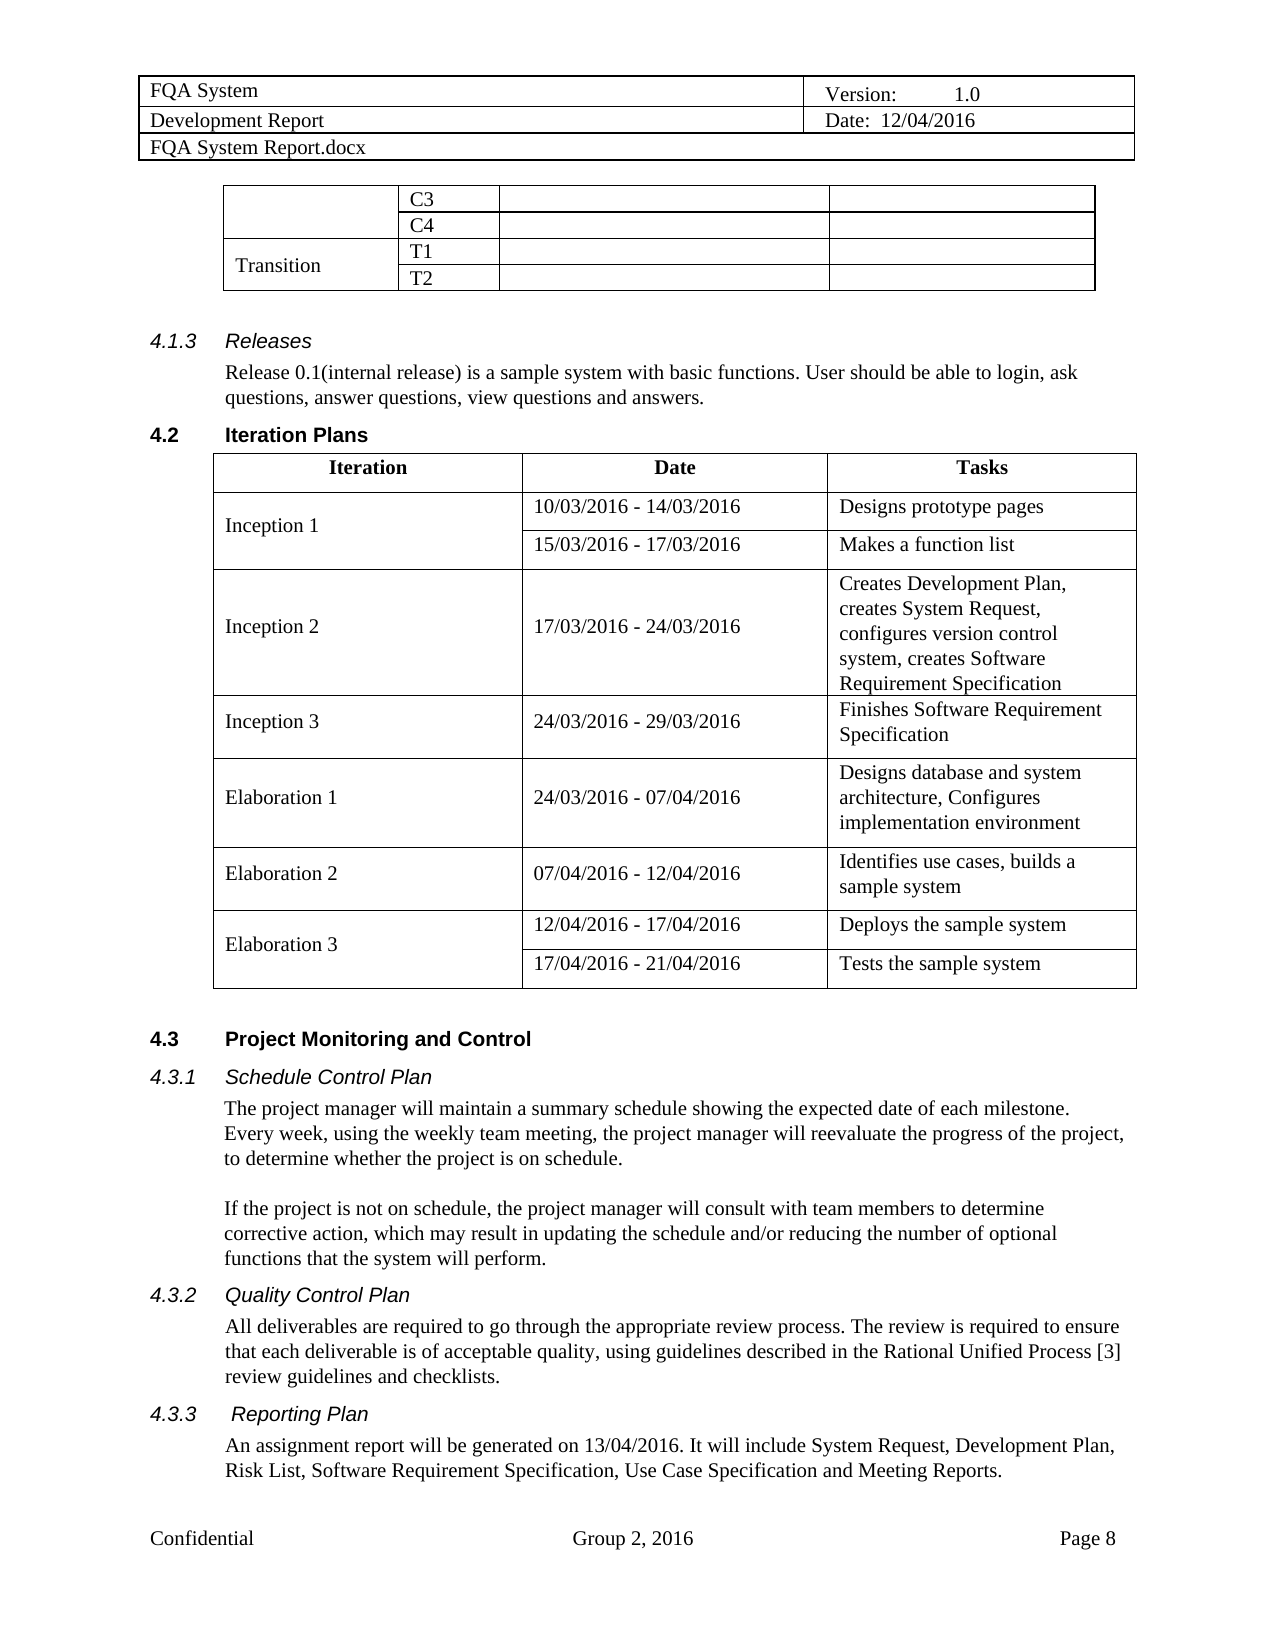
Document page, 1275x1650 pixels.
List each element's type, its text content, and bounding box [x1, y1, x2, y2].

table_cell Makes a function list [828, 531, 1136, 569]
table_header Iteration [214, 454, 522, 492]
table_cell [500, 239, 829, 263]
subtitle Iteration Plans [150, 422, 1125, 447]
subtitle Quality Control Plan [150, 1282, 1125, 1307]
table_cell Elaboration 1 [214, 759, 522, 847]
table_cell Inception 1 [214, 493, 522, 569]
table_cell Creates Development Plan, creates System Request, configures version control system, creates Software Requirement Specification [828, 570, 1136, 695]
table_cell [500, 186, 829, 211]
table_cell Identifies use cases, builds a sample system [828, 848, 1136, 910]
table_cell 17/04/2016 - 21/04/2016 [523, 950, 827, 987]
table_cell Designs database and system architecture, Configures implementation environment [828, 759, 1136, 847]
table_cell T2 [399, 265, 499, 289]
table_cell 10/03/2016 - 14/03/2016 [523, 493, 827, 530]
table_cell T1 [399, 239, 499, 263]
table_cell Deploys the sample system [828, 911, 1136, 949]
table_cell Tests the sample system [828, 950, 1136, 987]
subtitle Reporting Plan [150, 1401, 1125, 1426]
table_cell C4 [399, 213, 499, 237]
table_cell Finishes Software Requirement Specification [828, 696, 1136, 758]
table_cell 24/03/2016 - 29/03/2016 [523, 696, 827, 758]
table_cell Designs prototype pages [828, 493, 1136, 530]
table_cell 17/03/2016 - 24/03/2016 [523, 570, 827, 695]
table_cell 12/04/2016 - 17/04/2016 [523, 911, 827, 949]
text Release 0.1(internal release) is a sample system with basic functions. User should be able to login, ask questions, answer questions, view questions and answers. [225, 359, 1125, 409]
table_cell [830, 186, 1094, 211]
table_cell C3 [399, 186, 499, 211]
table_cell [830, 265, 1094, 289]
table_header Date [523, 454, 827, 492]
text The project manager will maintain a summary schedule showing the expected date of each milestone. Every week, using the weekly team meeting, the project manager will reevaluate the progress of the project, to determine whether the project is on schedule. [224, 1095, 1125, 1170]
table_cell Inception 2 [214, 570, 522, 695]
subtitle Schedule Control Plan [150, 1063, 1125, 1088]
table_cell [500, 265, 829, 289]
table_header Tasks [828, 454, 1136, 492]
table_cell 07/04/2016 - 12/04/2016 [523, 848, 827, 910]
text An assignment report will be generated on 13/04/2016. It will include System Request, Development Plan, Risk List, Software Requirement Specification, Use Case Specification and Meeting Reports. [225, 1432, 1125, 1482]
table_cell Elaboration 2 [214, 848, 522, 910]
table_cell Inception 3 [214, 696, 522, 758]
text All deliverables are required to go through the appropriate review process. The review is required to ensure that each deliverable is of acceptable quality, using guidelines described in the Rational Unified Process [3] review guidelines and checklists. [225, 1313, 1125, 1388]
table_cell [830, 239, 1094, 263]
table_cell [500, 213, 829, 237]
text If the project is not on schedule, the project manager will consult with team members to determine corrective action, which may result in updating the schedule and/or reducing the number of optional functions that the system will perform. [224, 1195, 1125, 1270]
subtitle Releases [150, 328, 1125, 353]
table_cell 15/03/2016 - 17/03/2016 [523, 531, 827, 569]
table_cell Elaboration 3 [214, 911, 522, 987]
table_cell [830, 213, 1094, 237]
table_cell 24/03/2016 - 07/04/2016 [523, 759, 827, 847]
table_cell Transition [224, 239, 398, 289]
subtitle Project Monitoring and Control [150, 1026, 1125, 1051]
